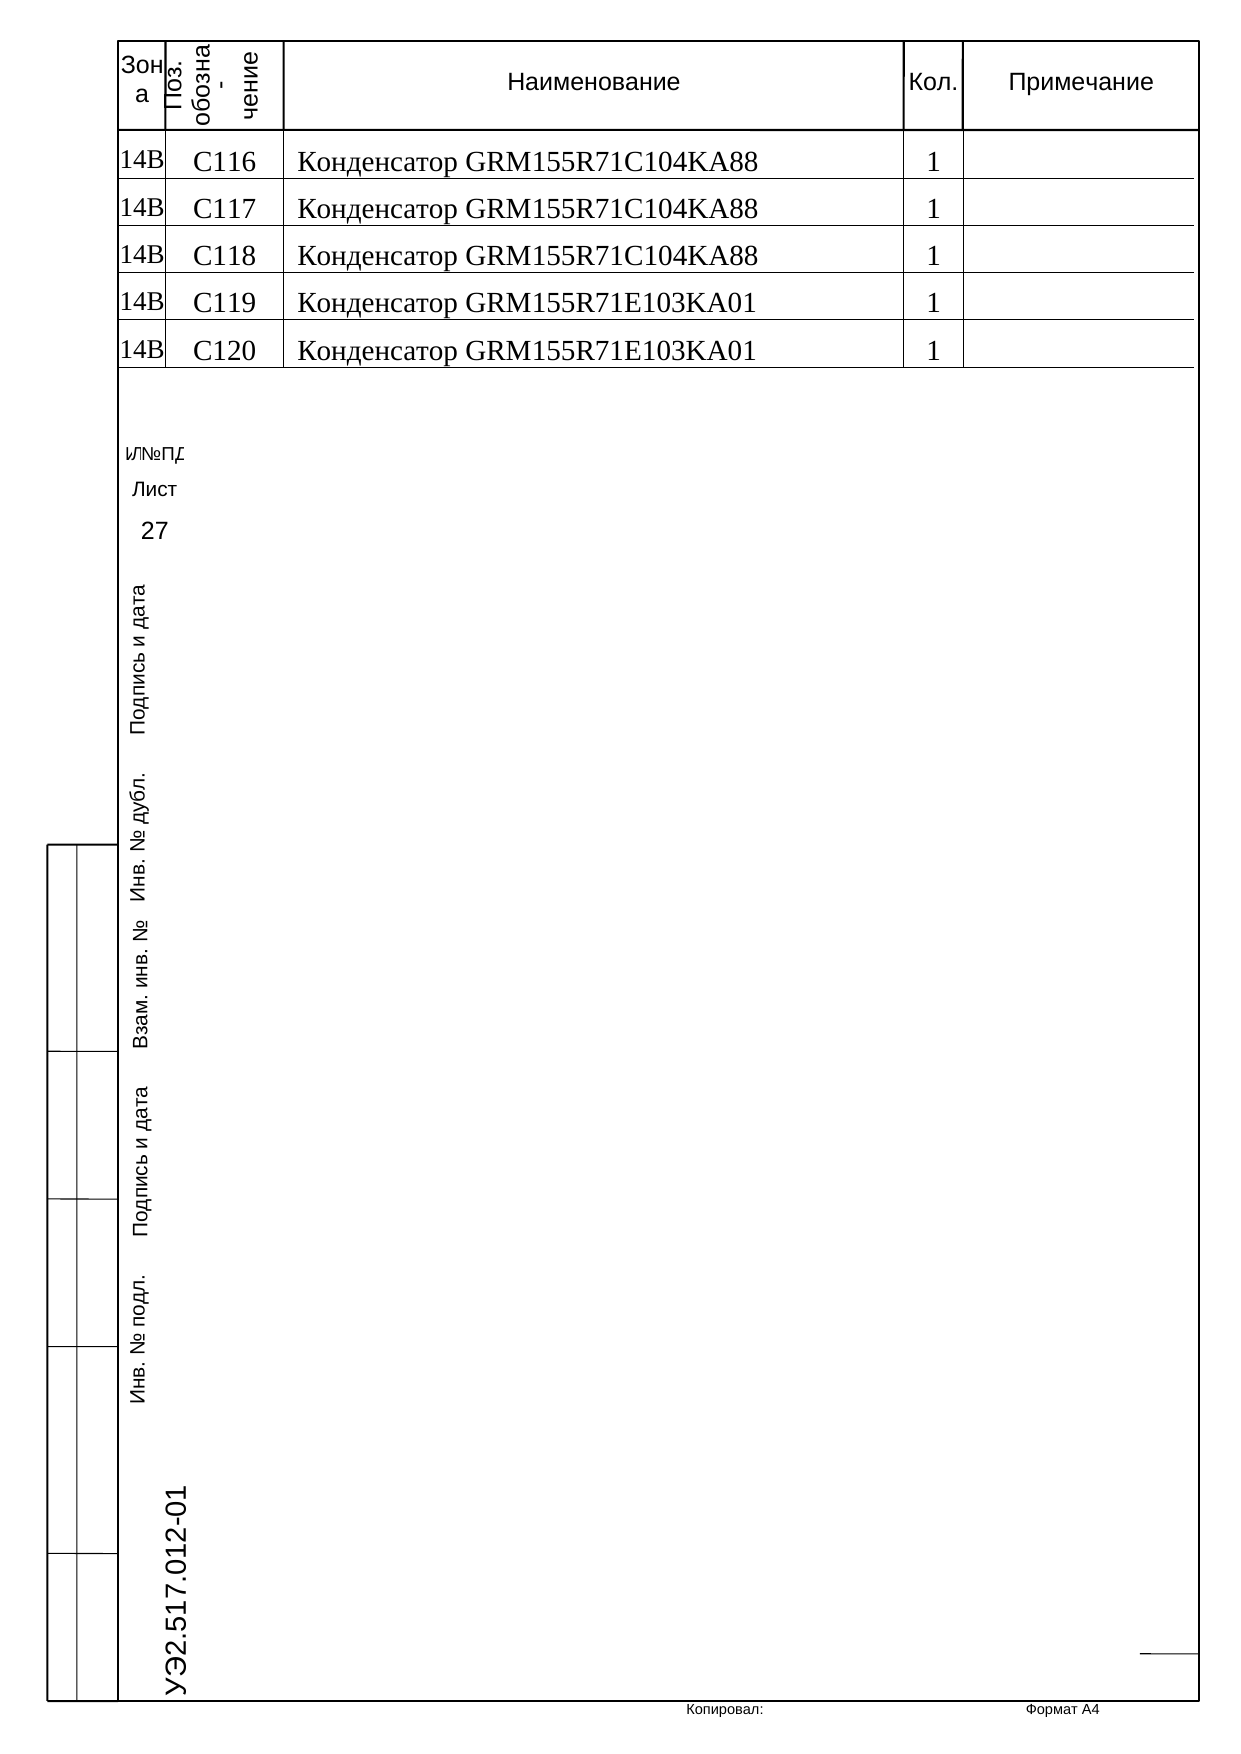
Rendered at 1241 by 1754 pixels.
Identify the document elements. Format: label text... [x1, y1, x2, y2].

table_cell 1 [904, 131, 963, 177]
table_cell [964, 179, 1193, 225]
table_cell Конденсатор GRM155R71E103KA01 [284, 273, 903, 319]
table_cell 14B [119, 131, 165, 177]
table_cell [964, 273, 1193, 319]
table_cell 1 [904, 320, 963, 367]
table_cell [964, 226, 1193, 272]
table_cell Конденсатор GRM155R71C104KA88 [284, 179, 903, 225]
table_cell 1 [904, 273, 963, 319]
table_cell C119 [166, 273, 283, 319]
table_cell 1 [904, 226, 963, 272]
table_cell 14B [119, 226, 165, 272]
table_cell Конденсатор GRM155R71E103KA01 [284, 320, 903, 367]
table_cell 14B [119, 320, 165, 367]
table_cell C117 [166, 179, 283, 225]
table_cell [964, 320, 1193, 367]
table_cell 14B [119, 179, 165, 225]
table_cell Конденсатор GRM155R71C104KA88 [284, 226, 903, 272]
table_cell 14B [119, 273, 165, 319]
table_cell [964, 131, 1193, 177]
table_cell C116 [166, 131, 283, 177]
table_cell Конденсатор GRM155R71C104KA88 [284, 131, 903, 177]
table_cell C120 [166, 320, 283, 367]
table_cell C118 [166, 226, 283, 272]
table_cell 1 [904, 179, 963, 225]
